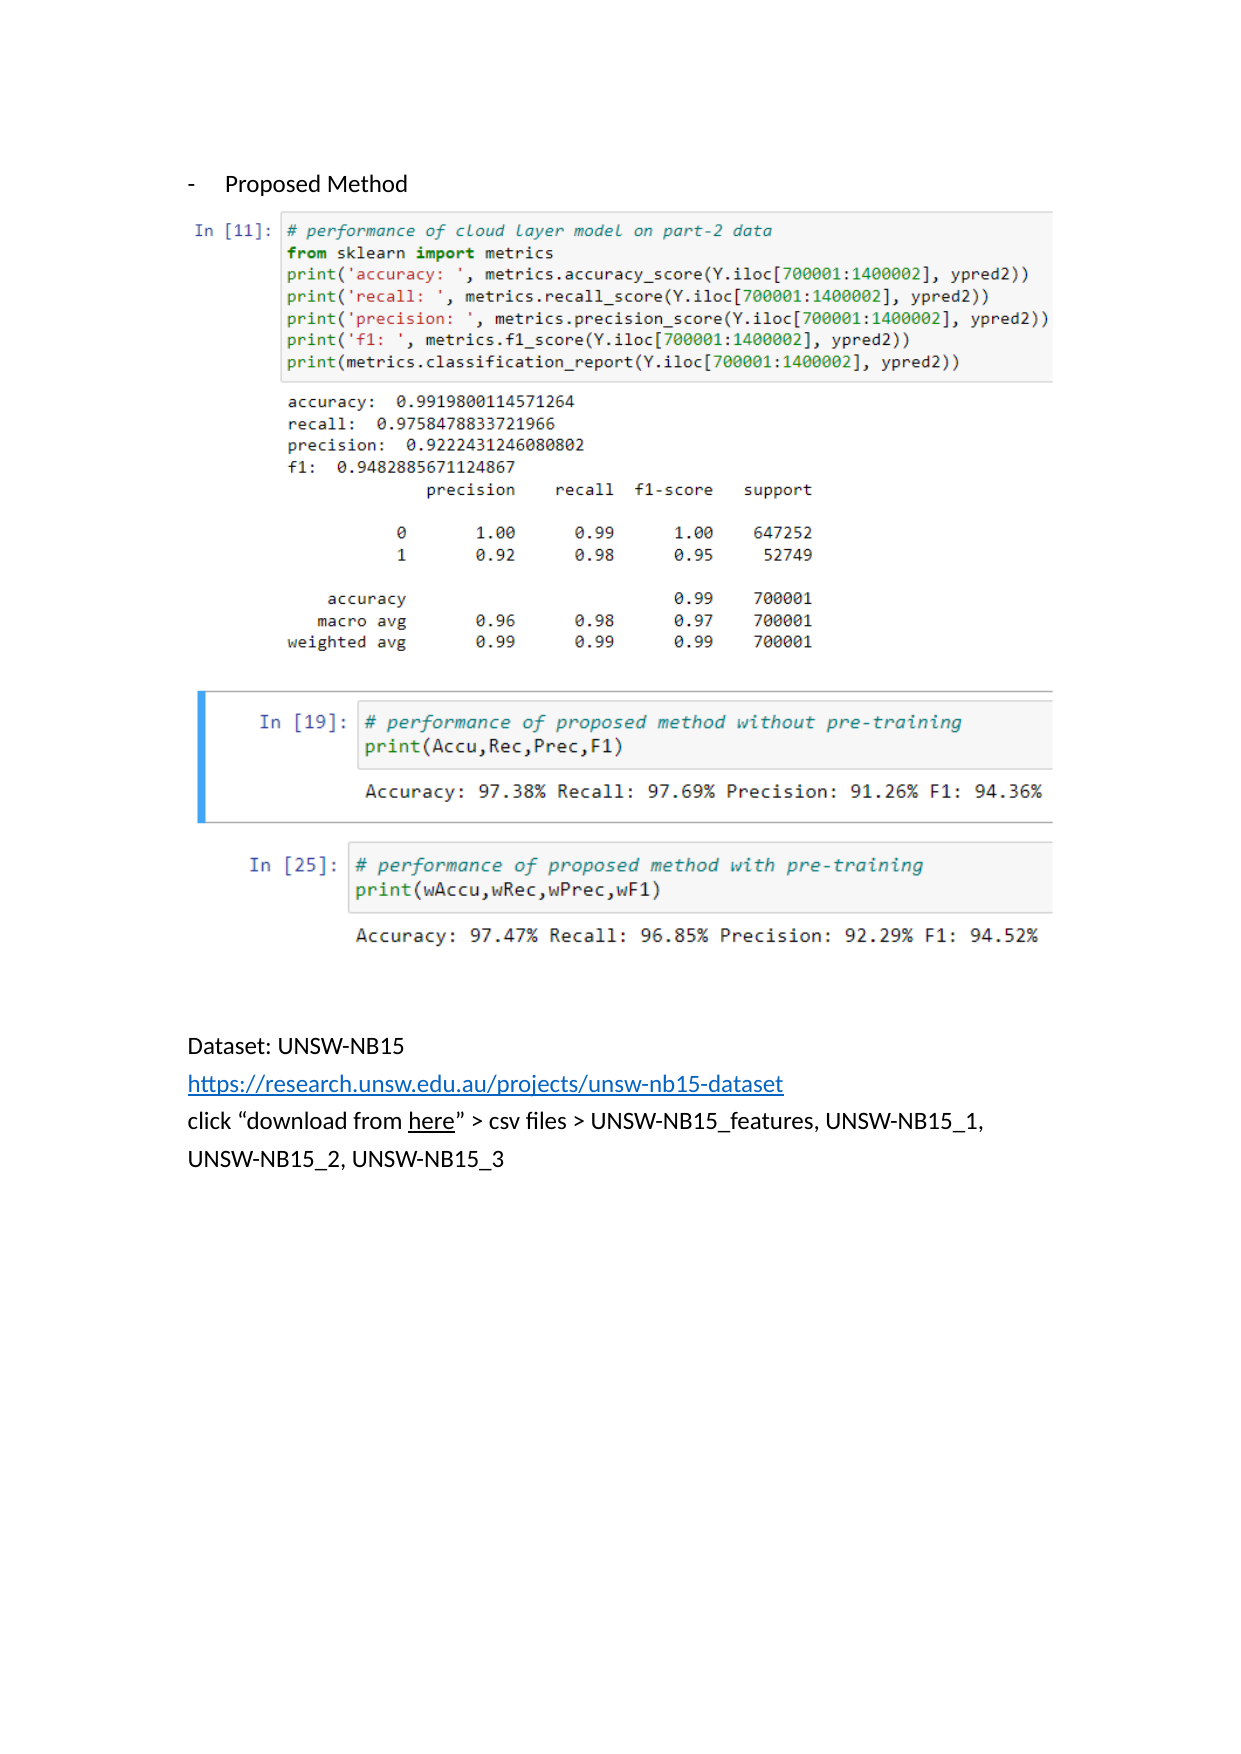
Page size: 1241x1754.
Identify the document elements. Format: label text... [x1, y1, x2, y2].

picture [187, 202, 1053, 658]
picture [187, 689, 1053, 826]
text Dataset: UNSW-NB15 [187, 1027, 1053, 1064]
text https://research.unsw.edu.au/projects/unsw-nb15-dataset [187, 1064, 1053, 1102]
picture [187, 839, 1053, 953]
list Proposed Method [187, 164, 1053, 202]
text click “download from here” > csv files > UNSW-NB15_features, UNSW-NB15_1, UNSW-NB15_2, UNSW-NB15_3 [187, 1102, 1053, 1177]
